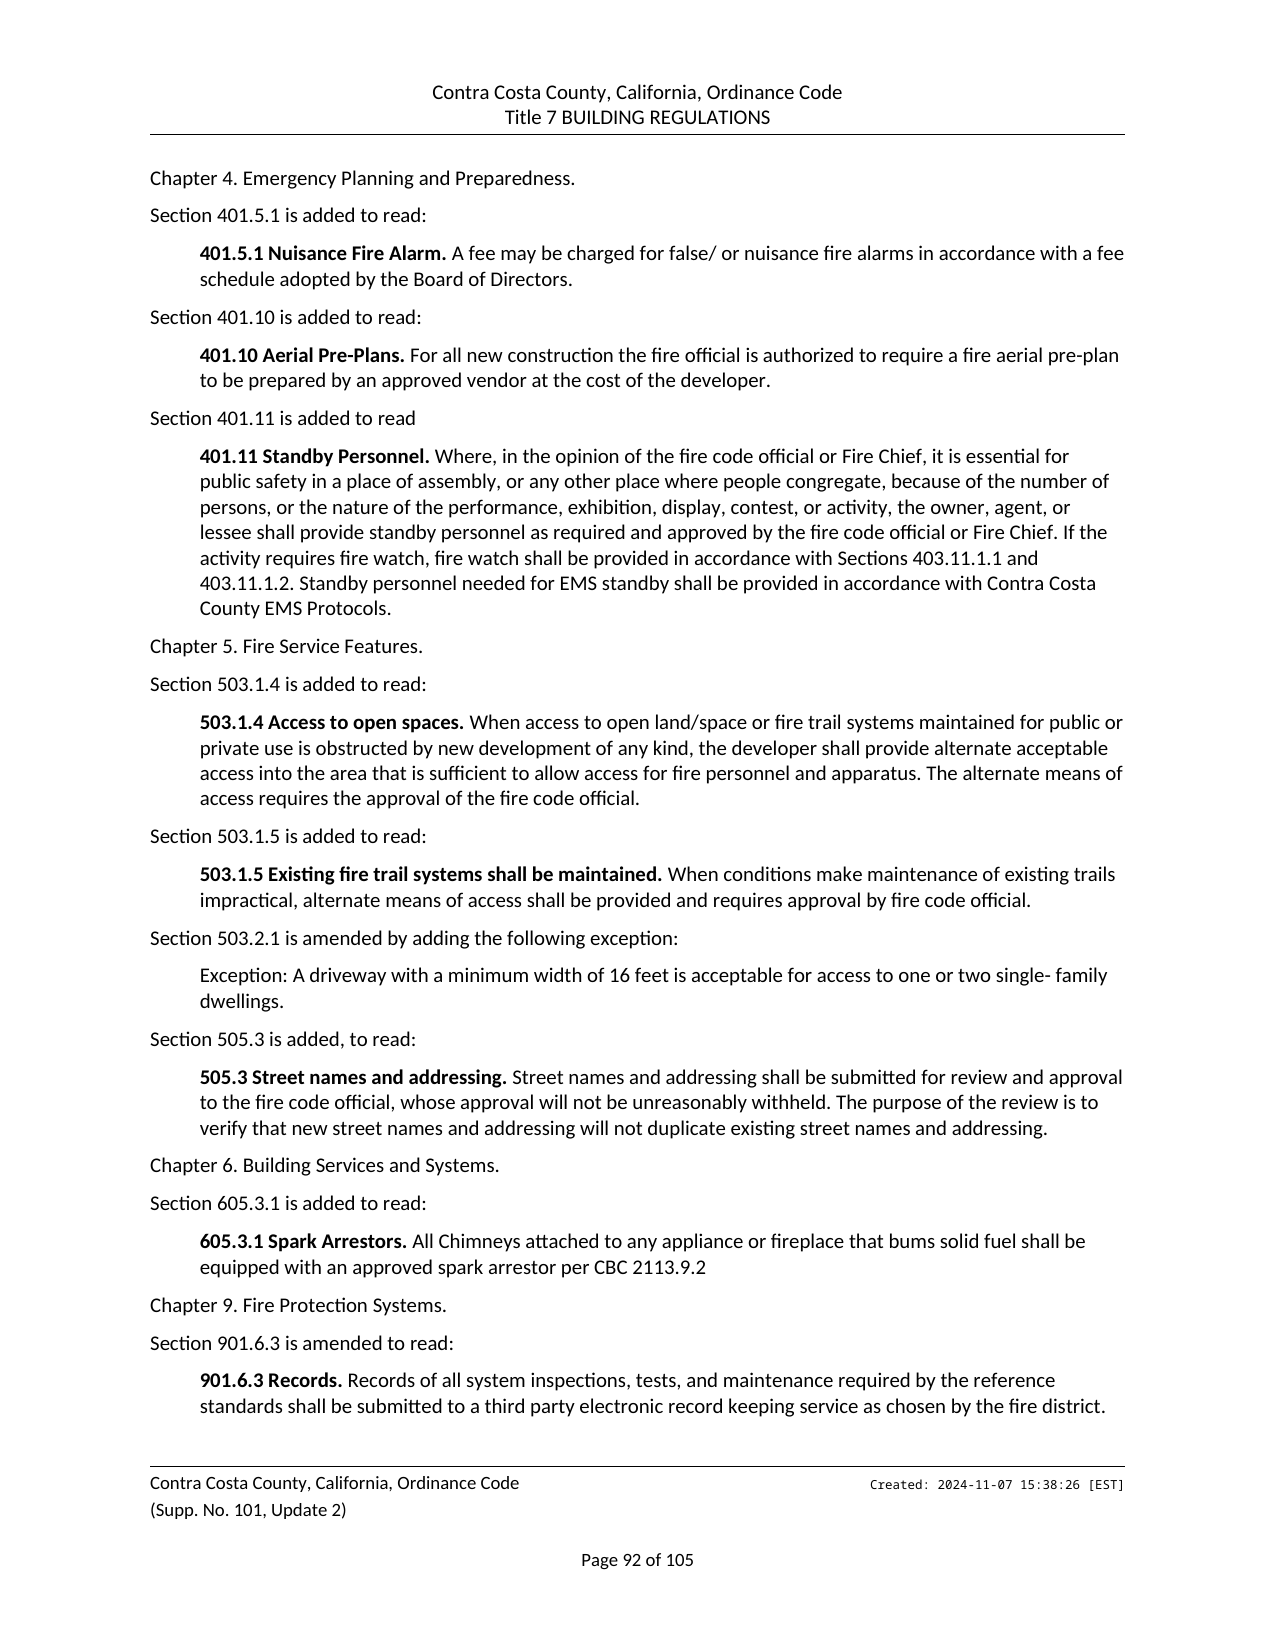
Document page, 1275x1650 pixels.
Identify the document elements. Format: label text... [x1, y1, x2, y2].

text Section 503.2.1 is amended by adding the following exception: [150, 925, 1125, 950]
text Section 605.3.1 is added to read: [150, 1191, 1125, 1216]
text 503.1.5 Existing fire trail systems shall be maintained. When conditions make maintenance of existing trails impractical, alternate means of access shall be provided and requires approval by fire code official. [199, 861, 1125, 912]
text 401.10 Aerial Pre-Plans. For all new construction the fire official is authorized to require a fire aerial pre-plan to be prepared by an approved vendor at the cost of the developer. [199, 342, 1125, 393]
text Exception: A driveway with a minimum width of 16 feet is acceptable for access to one or two single- family dwellings. [199, 963, 1125, 1013]
text Chapter 6. Building Services and Systems. [150, 1153, 1125, 1178]
text Section 503.1.4 is added to read: [150, 671, 1125, 697]
text 401.5.1 Nuisance Fire Alarm. A fee may be charged for false/ or nuisance fire alarms in accordance with a fee schedule adopted by the Board of Directors. [199, 241, 1125, 291]
text Section 505.3 is added, to read: [150, 1026, 1125, 1051]
text Chapter 9. Fire Protection Systems. [150, 1292, 1125, 1317]
text Section 901.6.3 is amended to read: [150, 1330, 1125, 1355]
text Section 401.5.1 is added to read: [150, 203, 1125, 228]
text 401.11 Standby Personnel. Where, in the opinion of the fire code official or Fire Chief, it is essential for public safety in a place of assembly, or any other place where people congregate, because of the number of persons, or the nature of the performance, exhibition, display, contest, or activity, the owner, agent, or lessee shall provide standby personnel as required and approved by the fire code official or Fire Chief. If the activity requires fire watch, fire watch shall be provided in accordance with Sections 403.11.1.1 and 403.11.1.2. Standby personnel needed for EMS standby shall be provided in accordance with Contra Costa County EMS Protocols. [199, 443, 1125, 621]
text Section 401.10 is added to read: [150, 304, 1125, 329]
text Section 503.1.5 is added to read: [150, 823, 1125, 849]
text Section 401.11 is added to read [150, 405, 1125, 431]
text Chapter 4. Emergency Planning and Preparedness. [150, 165, 1125, 190]
text Chapter 5. Fire Service Features. [150, 633, 1125, 659]
text 605.3.1 Spark Arrestors. All Chimneys attached to any appliance or fireplace that bums solid fuel shall be equipped with an approved spark arrestor per CBC 2113.9.2 [199, 1228, 1125, 1279]
text 505.3 Street names and addressing. Street names and addressing shall be submitted for review and approval to the fire code official, whose approval will not be unreasonably withheld. The purpose of the review is to verify that new street names and addressing will not duplicate existing street names and addressing. [199, 1064, 1125, 1140]
text 503.1.4 Access to open spaces. When access to open land/space or fire trail systems maintained for public or private use is obstructed by new development of any kind, the developer shall provide alternate acceptable access into the area that is sufficient to allow access for fire personnel and apparatus. The alternate means of access requires the approval of the fire code official. [199, 709, 1125, 811]
text 901.6.3 Records. Records of all system inspections, tests, and maintenance required by the reference standards shall be submitted to a third party electronic record keeping service as chosen by the fire district. [199, 1368, 1125, 1418]
